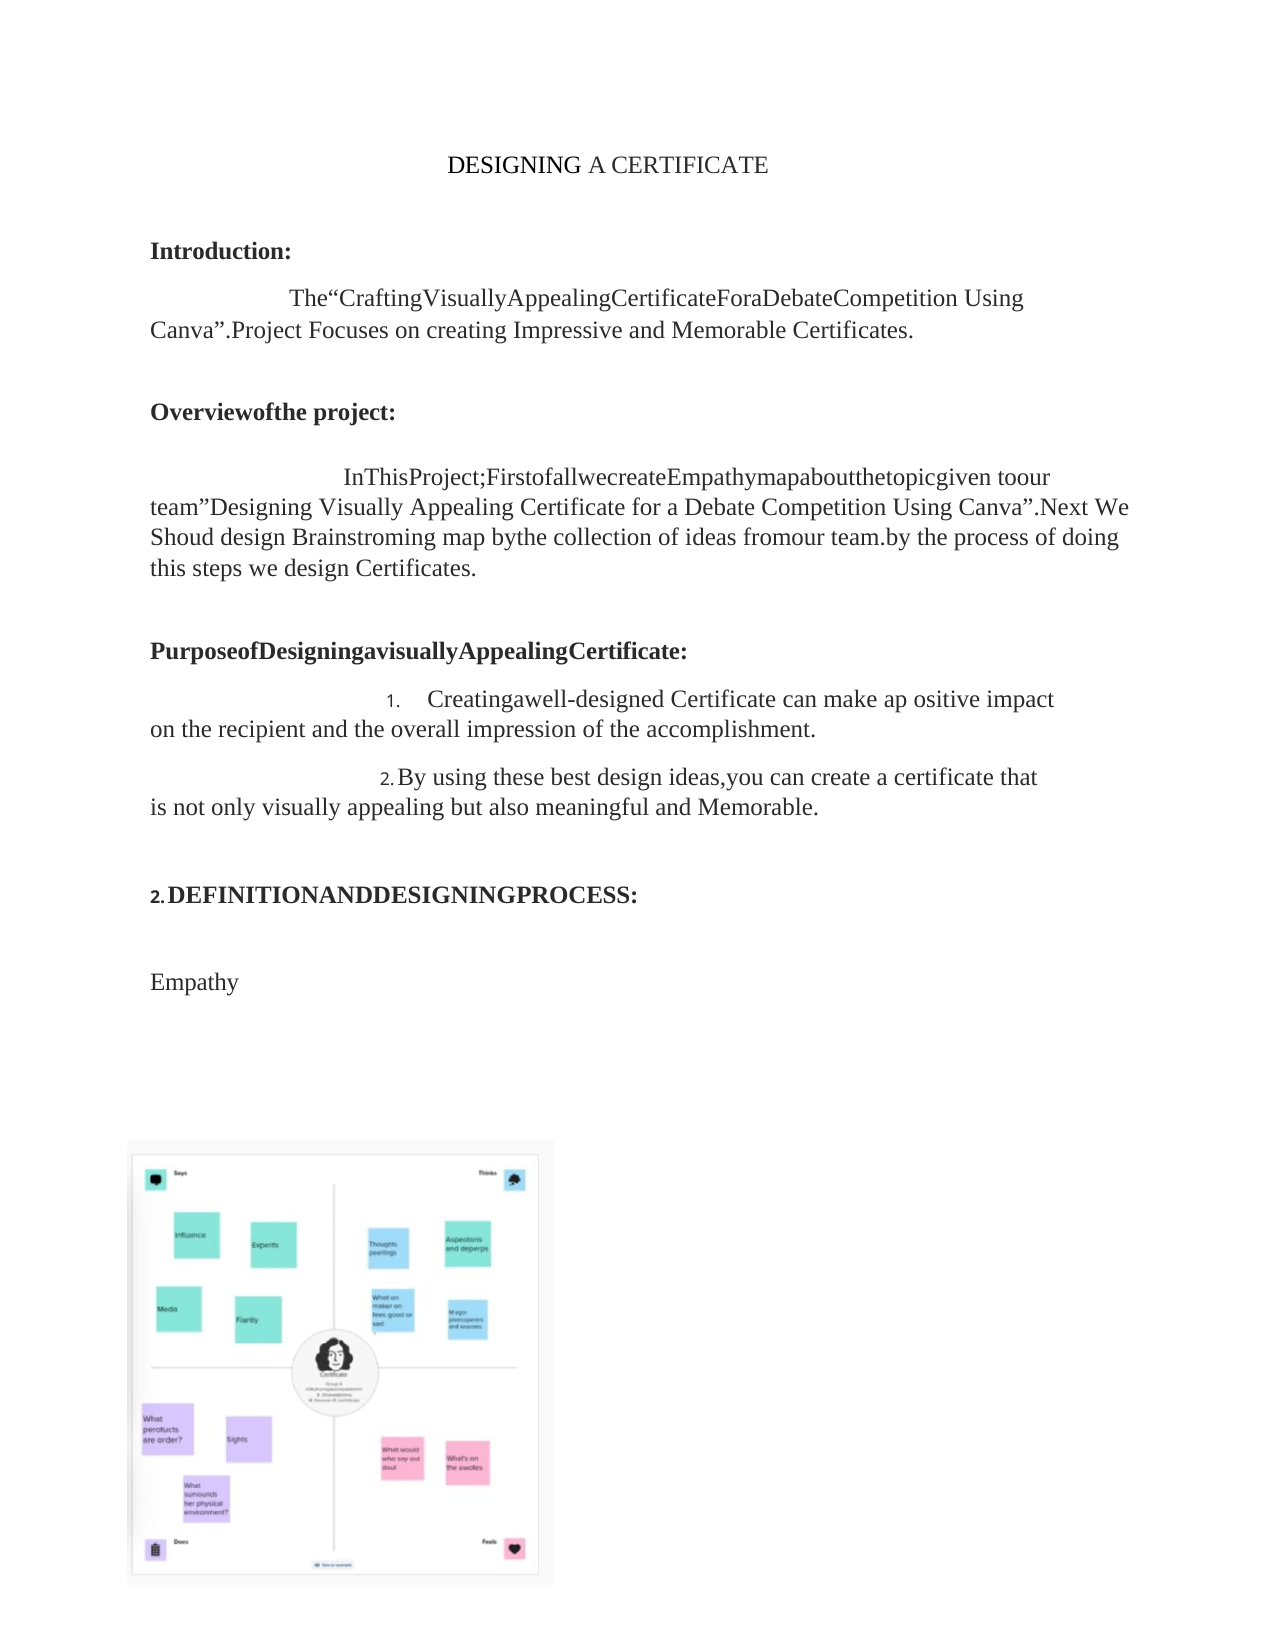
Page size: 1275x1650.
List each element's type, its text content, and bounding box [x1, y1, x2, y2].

text PurposeofDesigningavisuallyAppealingCertificate: [150, 636, 1137, 665]
text InThisProject;FirstofallwecreateEmpathymapaboutthetopicgiven toour team”Designing Visually Appealing Certificate for a Debate Competition Using Canva”.Next We Shoud design Brainstroming map bythe collection of ideas fromour team.by the process of doing this steps we design Certificates. [150, 462, 1137, 582]
text Empathy [150, 967, 1137, 996]
text Introduction: [150, 236, 1137, 265]
list DEFINITIONANDDESIGNINGPROCESS: [150, 880, 1137, 909]
list Creatingawell-designed Certificate can make ap ositive impact on the recipient and the overall impression of the accomplishment. [150, 684, 1070, 743]
text Overviewofthe project: [150, 397, 1137, 426]
text DESIGNING A CERTIFICATE [127, 150, 1089, 178]
picture [127, 1140, 555, 1585]
list By using these best design ideas,you can create a certificate that is not only visually appealing but also meaningful and Memorable. [150, 762, 1060, 821]
text The“CraftingVisuallyAppealingCertificateForaDebateCompetition Using Canva”.Project Focuses on creating Impressive and Memorable Certificates. [150, 283, 1137, 344]
